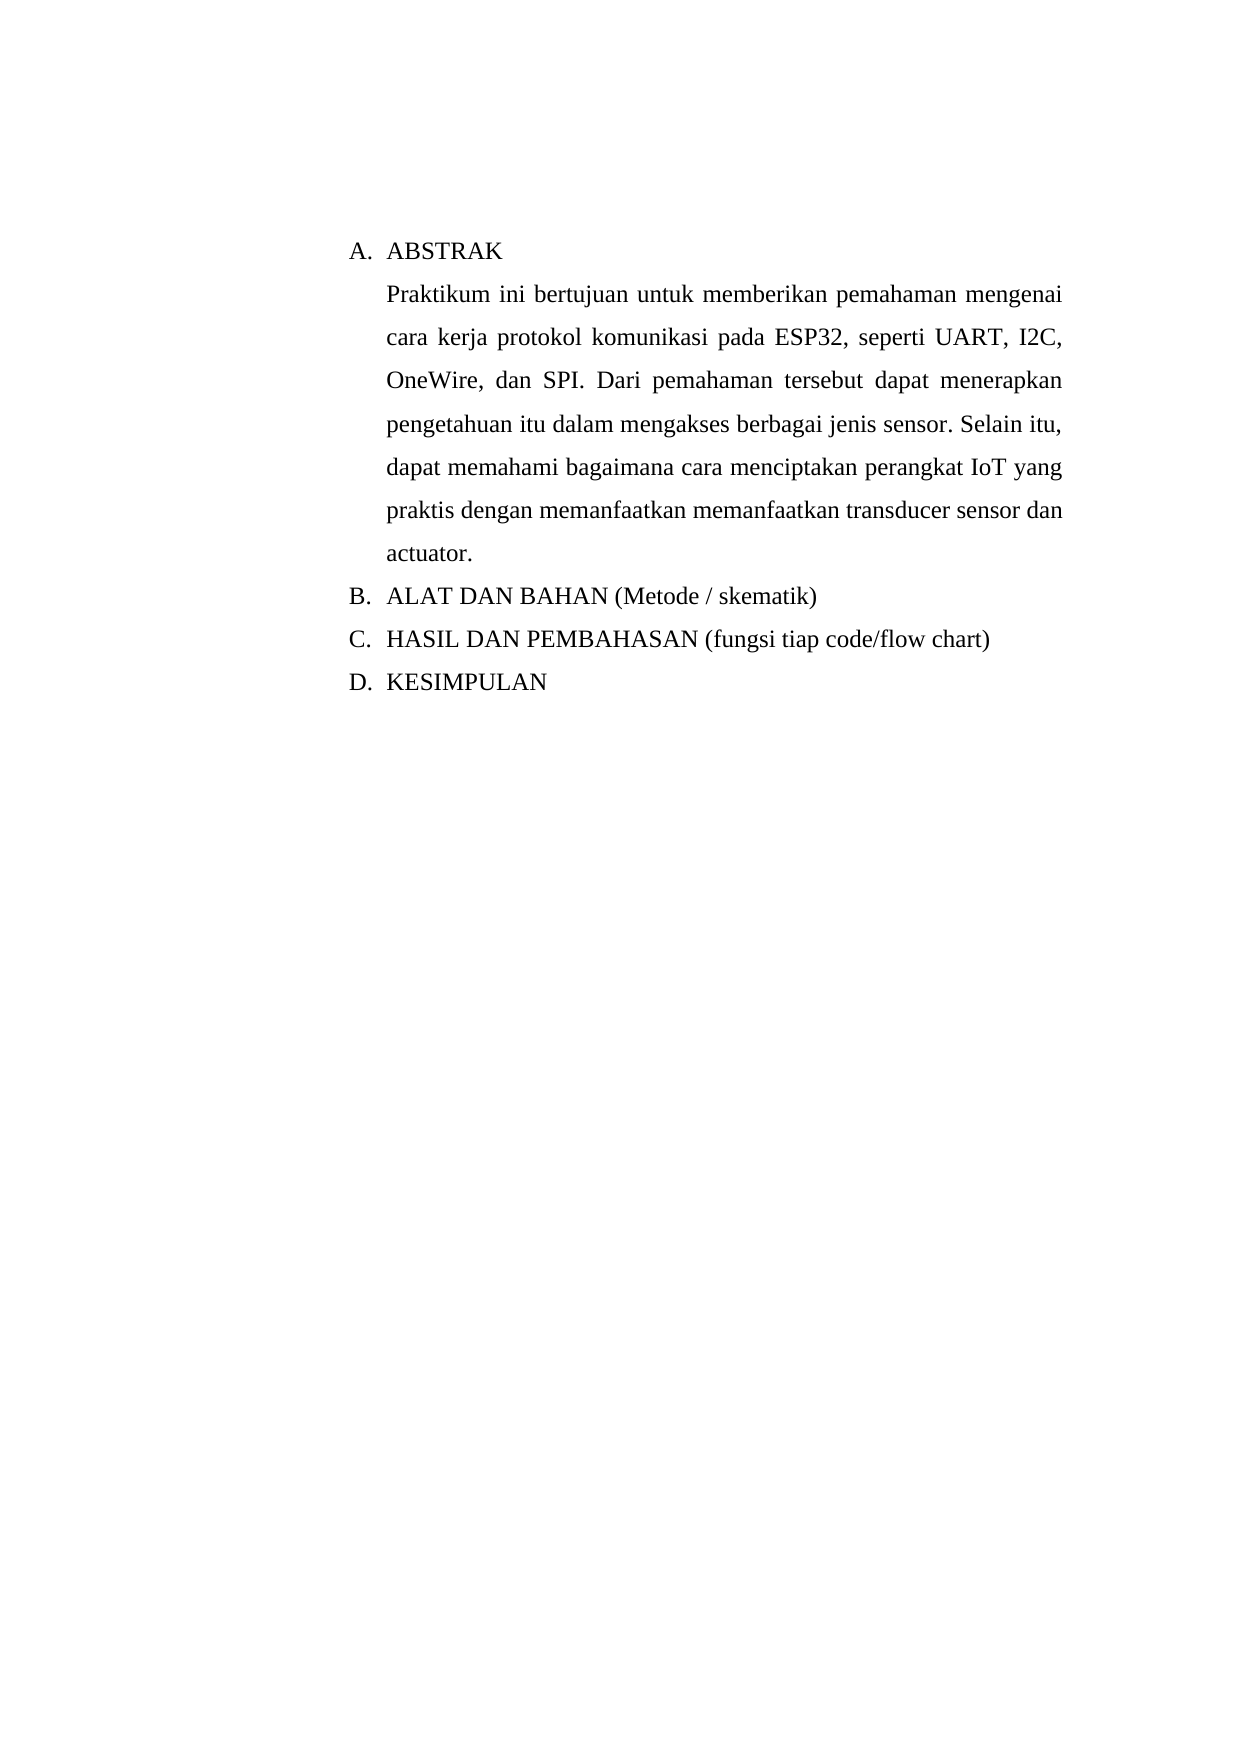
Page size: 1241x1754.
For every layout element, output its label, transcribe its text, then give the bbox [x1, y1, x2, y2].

list KESIMPULAN [349, 667, 1063, 696]
list ALAT DAN BAHAN (Metode / skematik) [349, 581, 1063, 610]
list ABSTRAK [349, 236, 1063, 265]
list HASIL DAN PEMBAHASAN (fungsi tiap code/flow chart) [349, 624, 1063, 653]
list Praktikum ini bertujuan untuk memberikan pemahaman mengenai cara kerja protokol komunikasi pada ESP32, seperti UART, I2C, OneWire, dan SPI. Dari pemahaman tersebut dapat menerapkan pengetahuan itu dalam mengakses berbagai jenis sensor. Selain itu, dapat memahami bagaimana cara menciptakan perangkat IoT yang praktis dengan memanfaatkan memanfaatkan transducer sensor dan actuator. [386, 279, 1063, 567]
